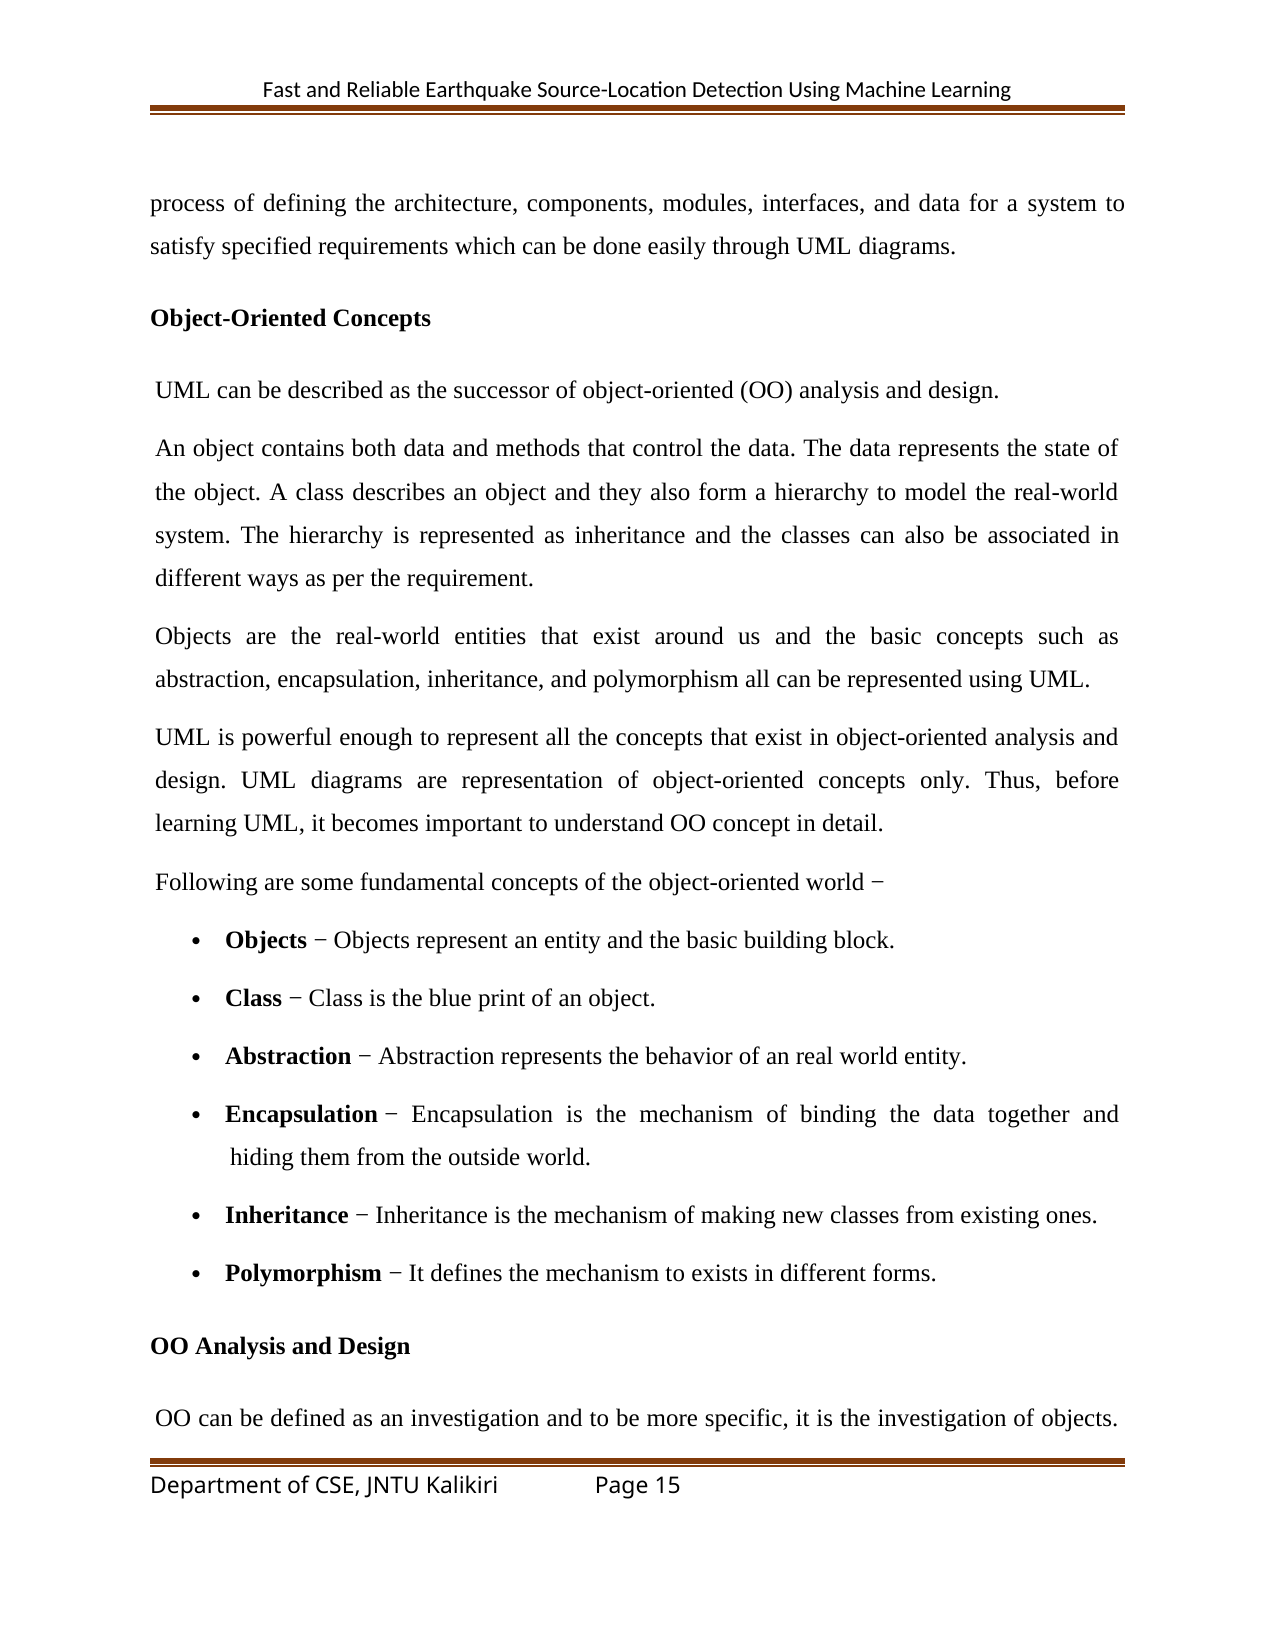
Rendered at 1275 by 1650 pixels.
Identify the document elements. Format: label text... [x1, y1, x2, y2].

text UML is powerful enough to represent all the concepts that exist in object-oriented analysis and design. UML diagrams are representation of object-oriented concepts only. Thus, before learning UML, it becomes important to understand OO concept in detail. [155, 722, 1120, 837]
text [150, 188, 1125, 259]
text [155, 1403, 1120, 1432]
list Inheritance − Inheritance is the mechanism of making new classes from existing ones. [192, 1200, 1120, 1229]
text Objects are the real-world entities that exist around us and the basic concepts such as abstraction, encapsulation, inheritance, and polymorphism all can be represented using UML. [155, 621, 1120, 693]
list Class − Class is the blue print of an object. [192, 983, 1120, 1012]
text Following are some fundamental concepts of the object-oriented world − [155, 867, 1120, 895]
list Abstraction − Abstraction represents the behavior of an real world entity. [192, 1041, 1120, 1070]
text OO Analysis and Design [150, 1331, 1125, 1359]
text Object-Oriented Concepts [150, 303, 1125, 332]
list Objects − Objects represent an entity and the basic building block. [192, 925, 1120, 953]
list Polymorphism − It defines the mechanism to exists in different forms. [192, 1258, 1120, 1287]
text An object contains both data and methods that control the data. The data represents the state of the object. A class describes an object and they also form a hierarchy to model the real-world system. The hierarchy is represented as inheritance and the classes can also be associated in different ways as per the requirement. [155, 433, 1120, 592]
list Encapsulation − Encapsulation is the mechanism of binding the data together and hiding them from the outside world. [192, 1099, 1120, 1171]
text UML can be described as the successor of object-oriented (OO) analysis and design. [155, 375, 1120, 404]
